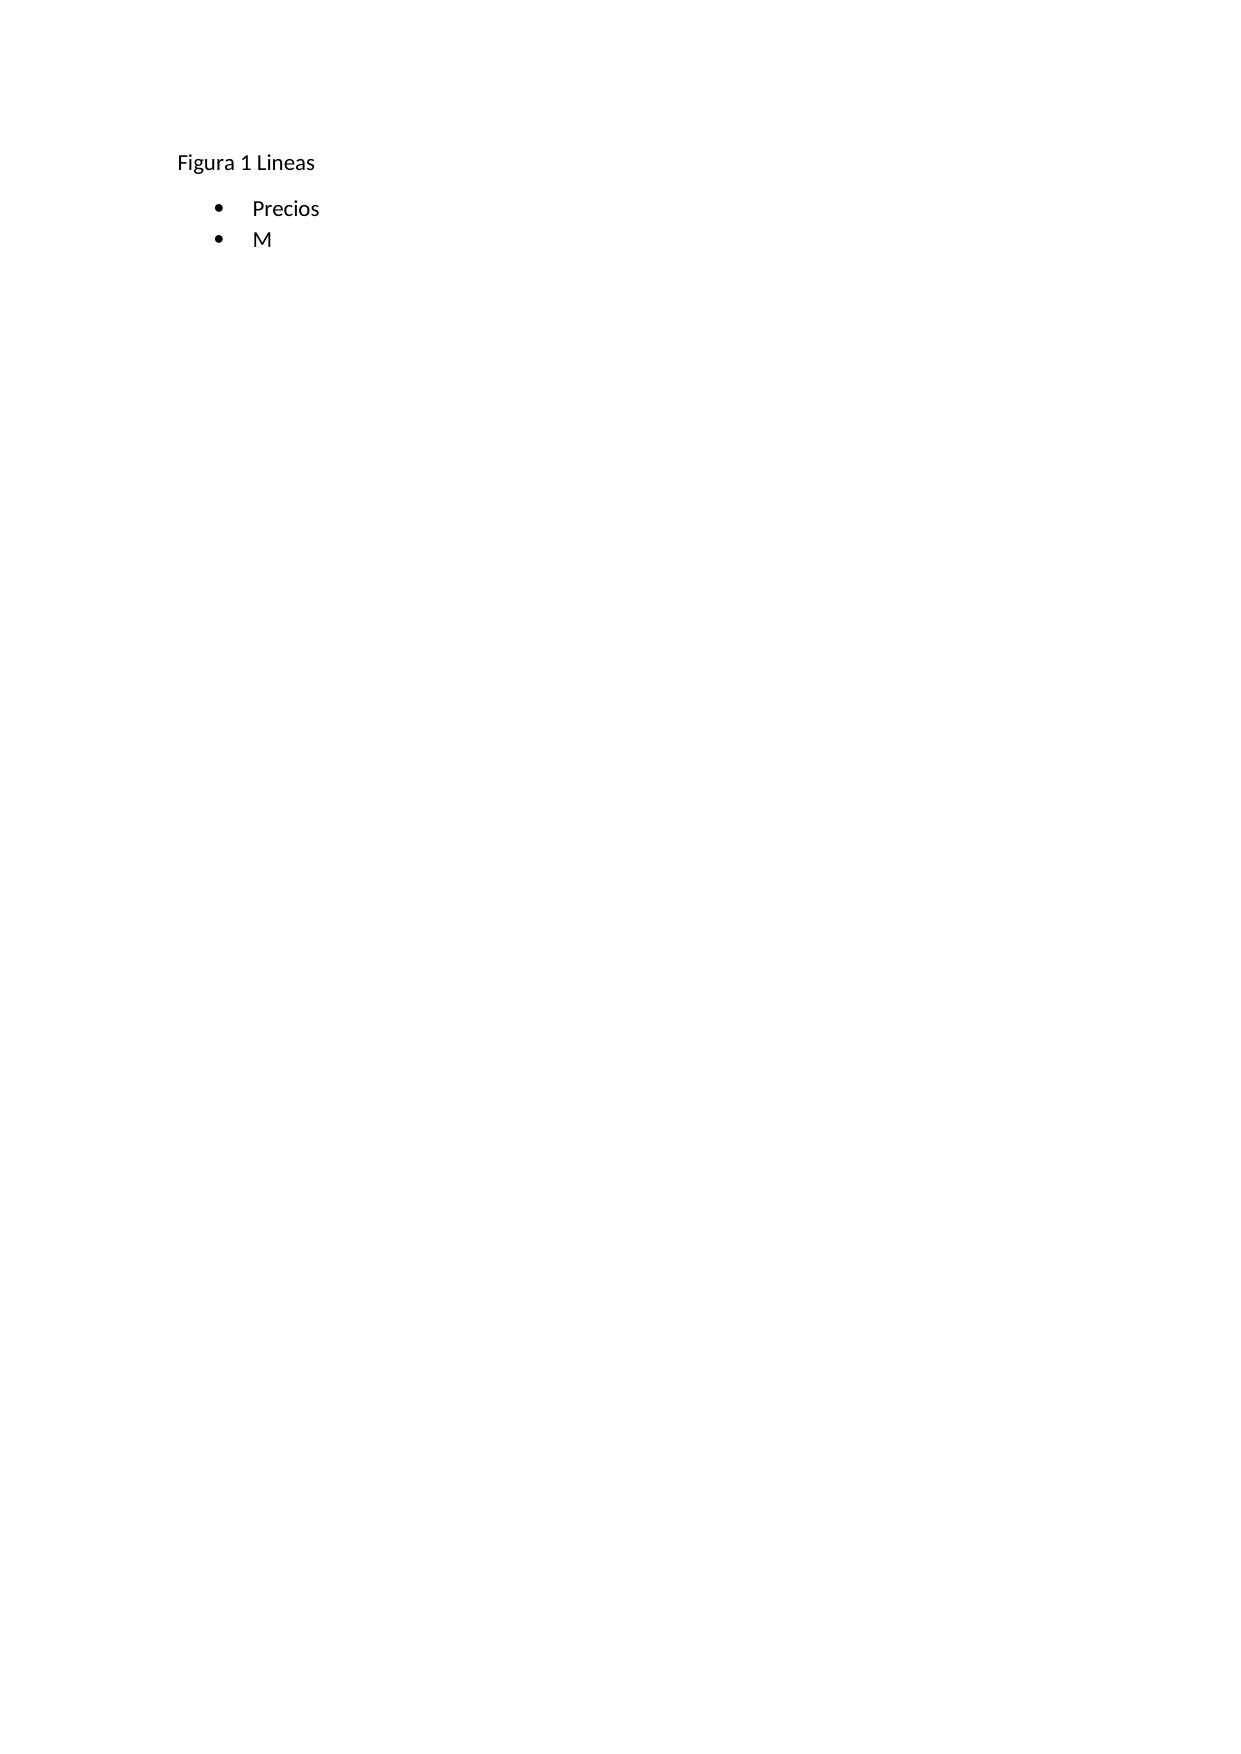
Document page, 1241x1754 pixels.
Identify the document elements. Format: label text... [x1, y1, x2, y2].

list M [215, 225, 1063, 253]
text Figura 1 Lineas [177, 148, 1063, 176]
list Precios [215, 194, 1063, 222]
